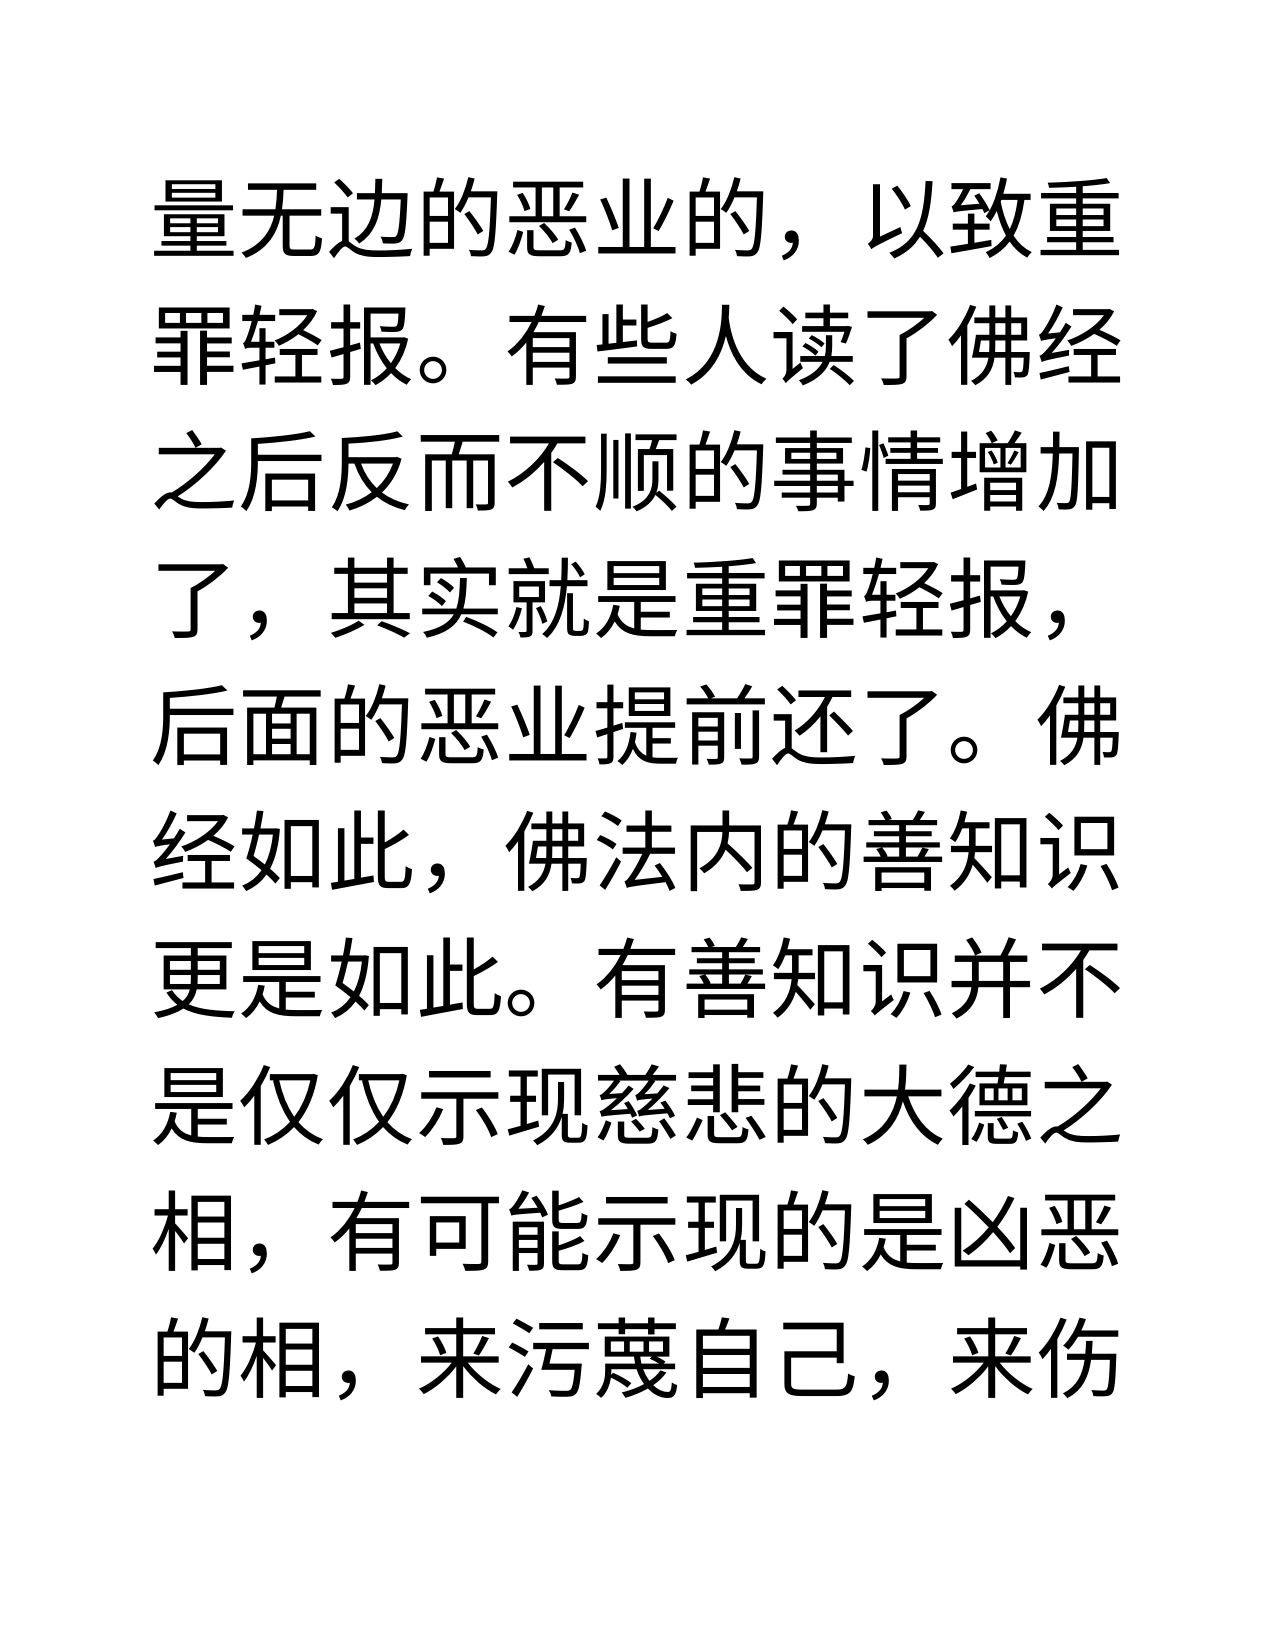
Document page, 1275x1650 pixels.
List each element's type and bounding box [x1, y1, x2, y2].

text [150, 150, 1125, 1417]
